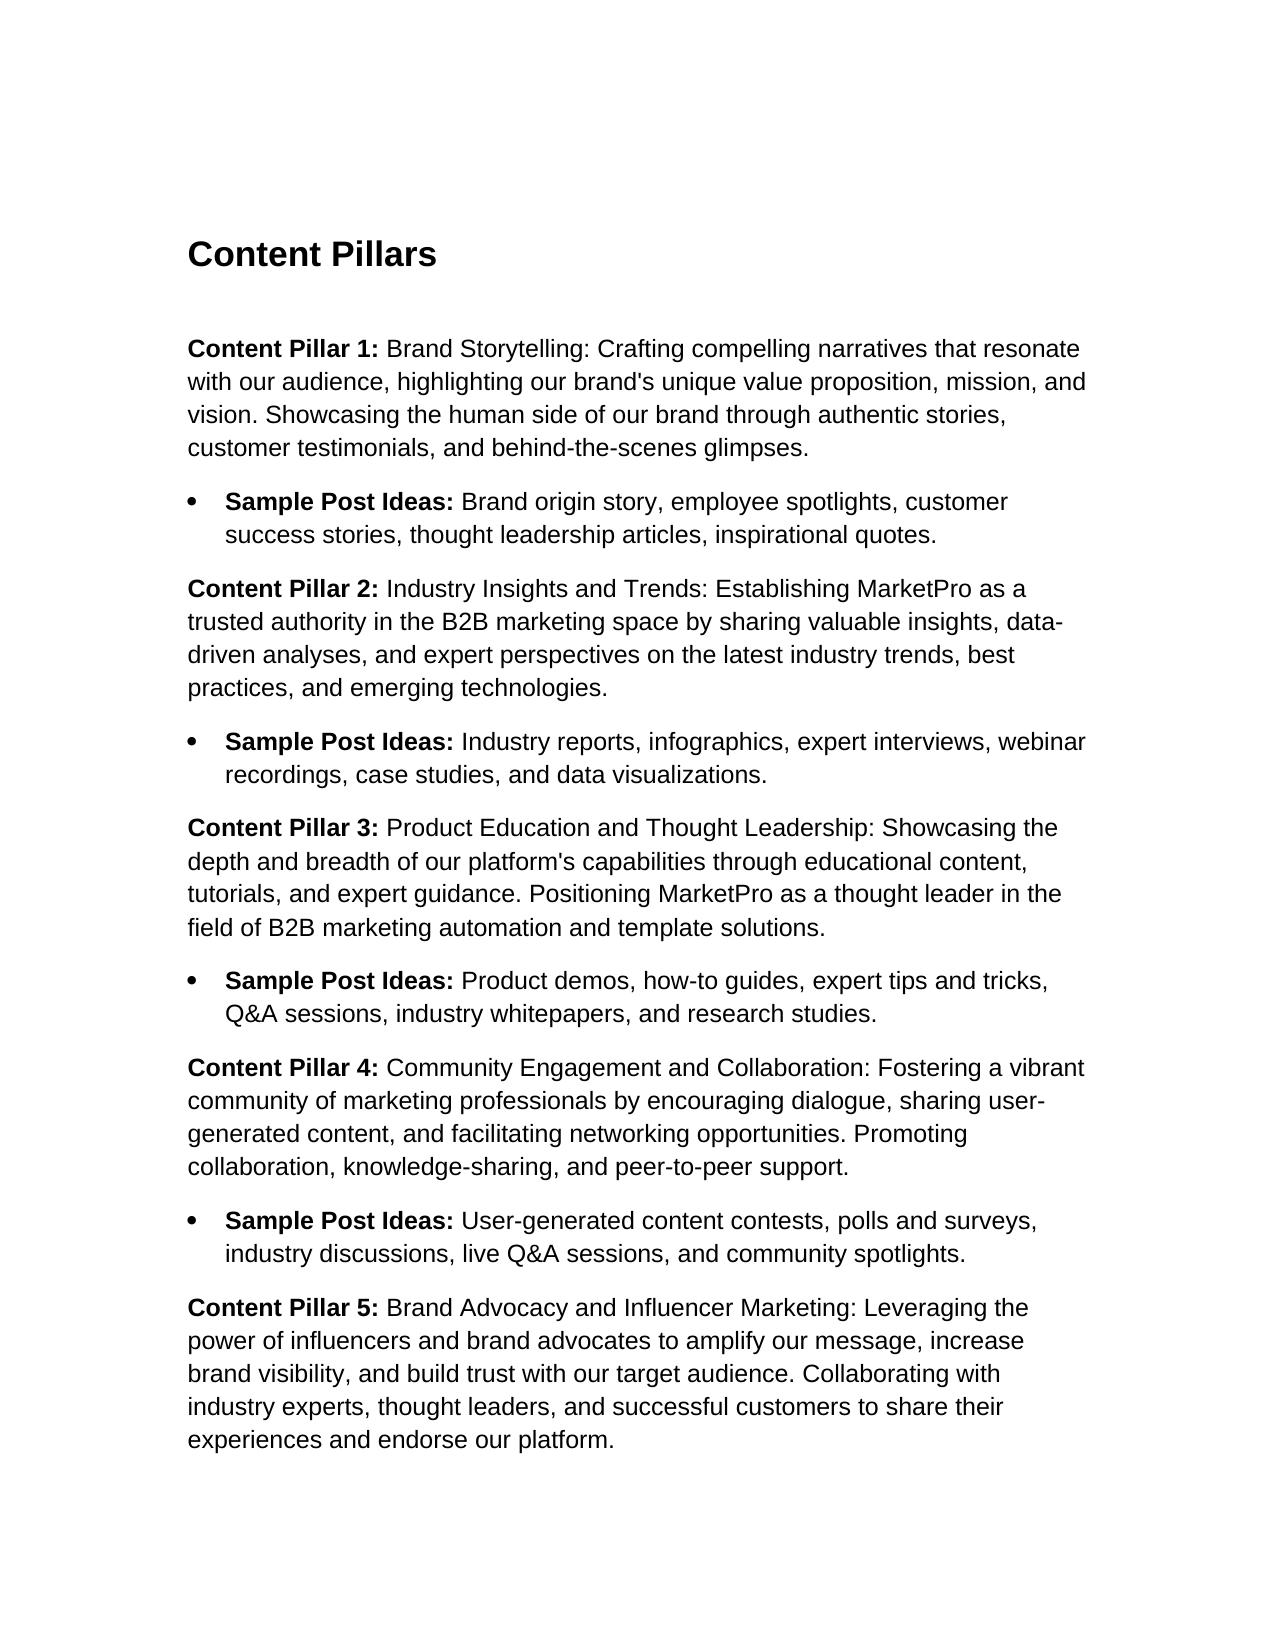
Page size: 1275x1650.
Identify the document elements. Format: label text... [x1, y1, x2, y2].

subtitle Content Pillars [187, 233, 1087, 274]
list Sample Post Ideas: Product demos, how-to guides, expert tips and tricks, Q&A sessions, industry whitepapers, and research studies. [187, 966, 1087, 1028]
list Sample Post Ideas: User-generated content contests, polls and surveys, industry discussions, live Q&A sessions, and community spotlights. [187, 1206, 1087, 1268]
list Sample Post Ideas: Industry reports, infographics, expert interviews, webinar recordings, case studies, and data visualizations. [187, 726, 1087, 788]
list Sample Post Ideas: Brand origin story, employee spotlights, customer success stories, thought leadership articles, inspirational quotes. [187, 487, 1087, 548]
text Content Pillar 4: Community Engagement and Collaboration: Fostering a vibrant community of marketing professionals by encouraging dialogue, sharing user-generated content, and facilitating networking opportunities. Promoting collaboration, knowledge-sharing, and peer-to-peer support. [187, 1053, 1087, 1181]
text Content Pillar 2: Industry Insights and Trends: Establishing MarketPro as a trusted authority in the B2B marketing space by sharing valuable insights, data-driven analyses, and expert perspectives on the latest industry trends, best practices, and emerging technologies. [187, 573, 1087, 701]
text Content Pillar 1: Brand Storytelling: Crafting compelling narratives that resonate with our audience, highlighting our brand's unique value proposition, mission, and vision. Showcasing the human side of our brand through authentic stories, customer testimonials, and behind-the-scenes glimpses. [187, 334, 1087, 461]
text Content Pillar 3: Product Education and Thought Leadership: Showcasing the depth and breadth of our platform's capabilities through educational content, tutorials, and expert guidance. Positioning MarketPro as a thought leader in the field of B2B marketing automation and template solutions. [187, 813, 1087, 941]
text Content Pillar 5: Brand Advocacy and Influencer Marketing: Leveraging the power of influencers and brand advocates to amplify our message, increase brand visibility, and build trust with our target audience. Collaborating with industry experts, thought leaders, and successful customers to share their experiences and endorse our platform. [187, 1293, 1087, 1454]
